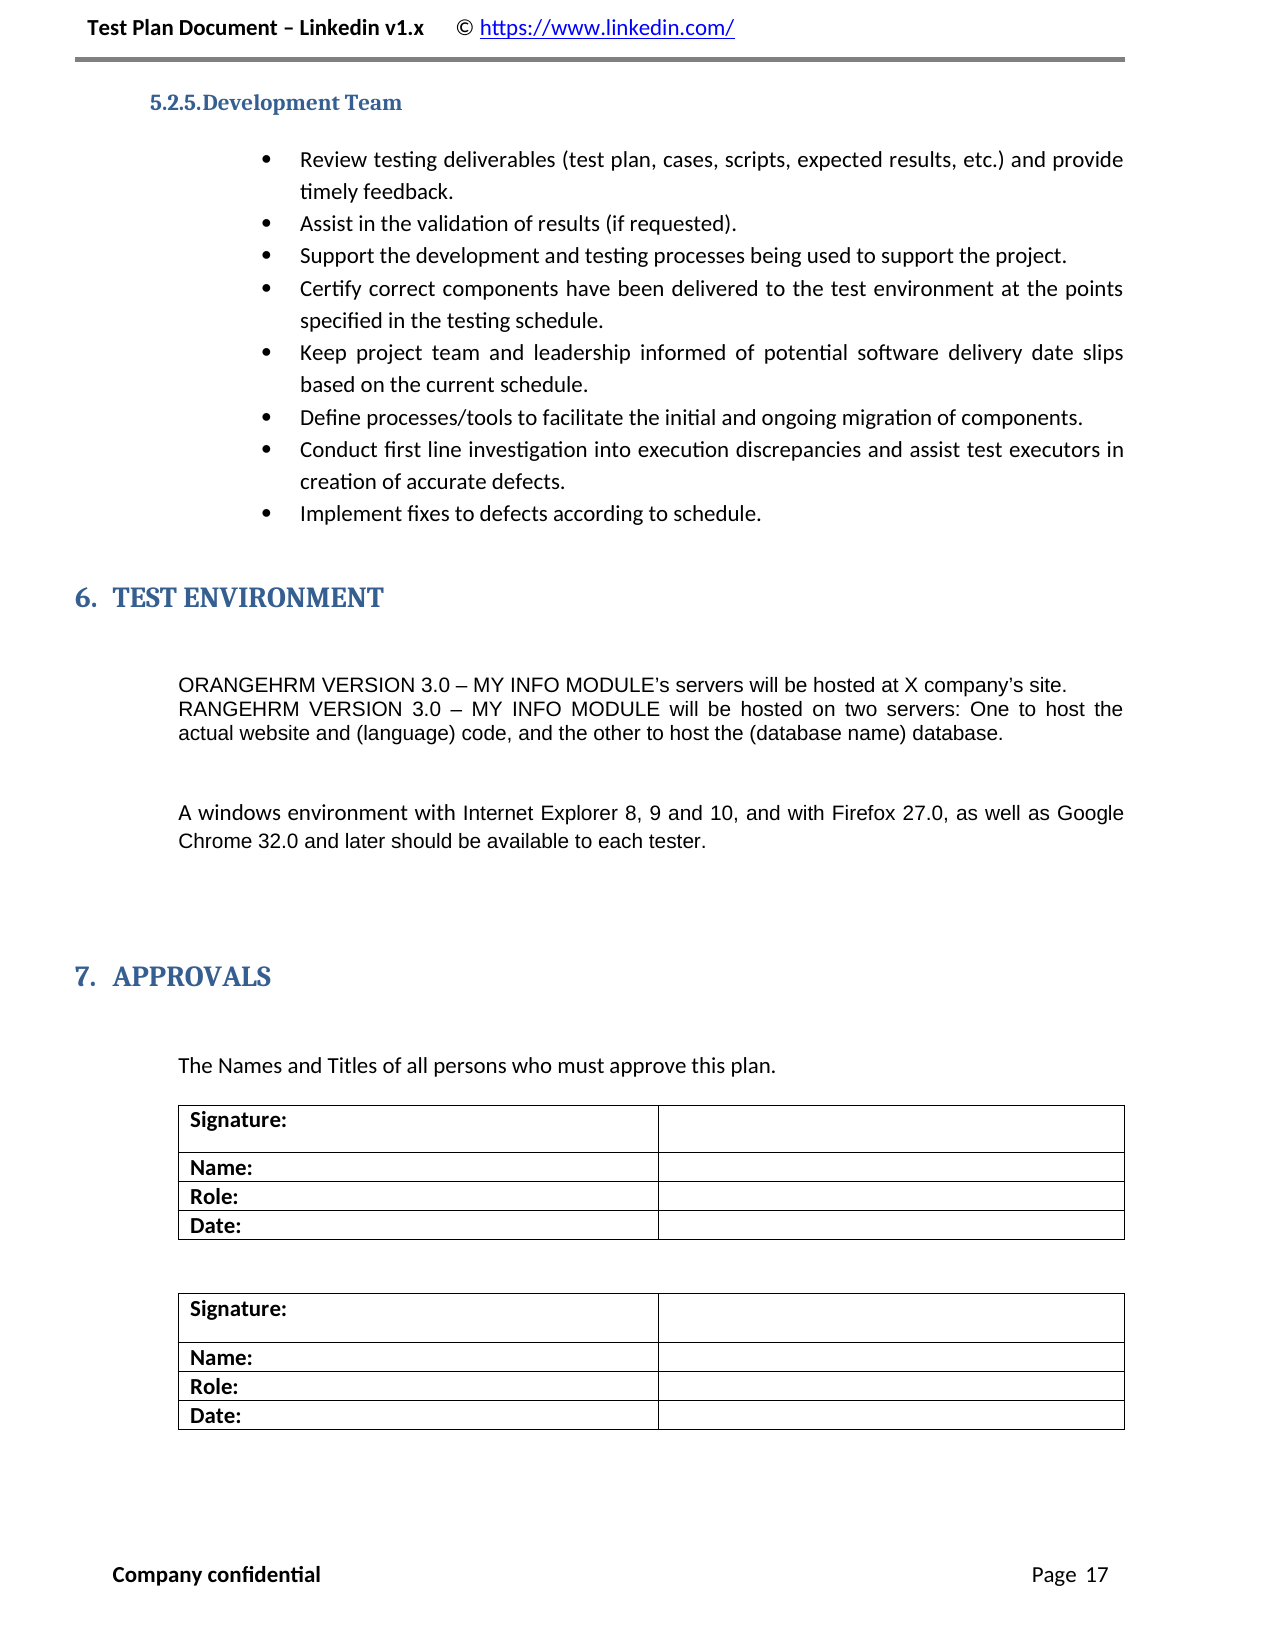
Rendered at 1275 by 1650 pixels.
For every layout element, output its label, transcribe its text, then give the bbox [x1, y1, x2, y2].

text The Names and Titles of all persons who must approve this plan. [178, 1051, 1125, 1079]
list Conduct first line investigation into execution discrepancies and assist test executors in creation of accurate defects. [262, 435, 1125, 495]
list Define processes/tools to facilitate the initial and ongoing migration of components. [262, 403, 1125, 431]
subtitle Development Team [150, 90, 1125, 116]
table_cell Name: [179, 1343, 658, 1371]
subtitle TEST ENVIRONMENT [75, 581, 1125, 615]
list Assist in the validation of results (if requested). [262, 209, 1125, 237]
table_cell Role: [179, 1182, 658, 1210]
list Keep project team and leadership informed of potential software delivery date slips based on the current schedule. [262, 338, 1125, 398]
list Review testing deliverables (test plan, cases, scripts, expected results, etc.) and provide timely feedback. [262, 145, 1125, 205]
table_cell Role: [179, 1372, 658, 1400]
list Support the development and testing processes being used to support the project. [262, 242, 1125, 270]
table_cell [659, 1182, 1124, 1210]
subtitle APPROVALS [75, 960, 1125, 993]
table_header [659, 1106, 1124, 1152]
table_cell Date: [179, 1211, 658, 1239]
table_cell Name: [179, 1153, 658, 1181]
table_header Signature: [179, 1106, 658, 1152]
table_cell [659, 1401, 1124, 1429]
table_cell [659, 1372, 1124, 1400]
table_cell [659, 1343, 1124, 1371]
table_cell Date: [179, 1401, 658, 1429]
table_cell [659, 1153, 1124, 1181]
text A windows environment with Internet Explorer 8, 9 and 10, and with Firefox 27.0, as well as Google Chrome 32.0 and later should be available to each tester. [178, 798, 1125, 853]
table_header [659, 1294, 1124, 1342]
list Implement fixes to defects according to schedule. [262, 499, 1125, 527]
table_header Signature: [179, 1294, 658, 1342]
table_cell [659, 1211, 1124, 1239]
text ORANGEHRM VERSION 3.0 – MY INFO MODULE’s servers will be hosted at X company’s site. [178, 673, 1125, 697]
text RANGEHRM VERSION 3.0 – MY INFO MODULE will be hosted on two servers: One to host the actual website and (language) code, and the other to host the (database name) database. [178, 697, 1125, 745]
list Certify correct components have been delivered to the test environment at the points specified in the testing schedule. [262, 274, 1125, 334]
